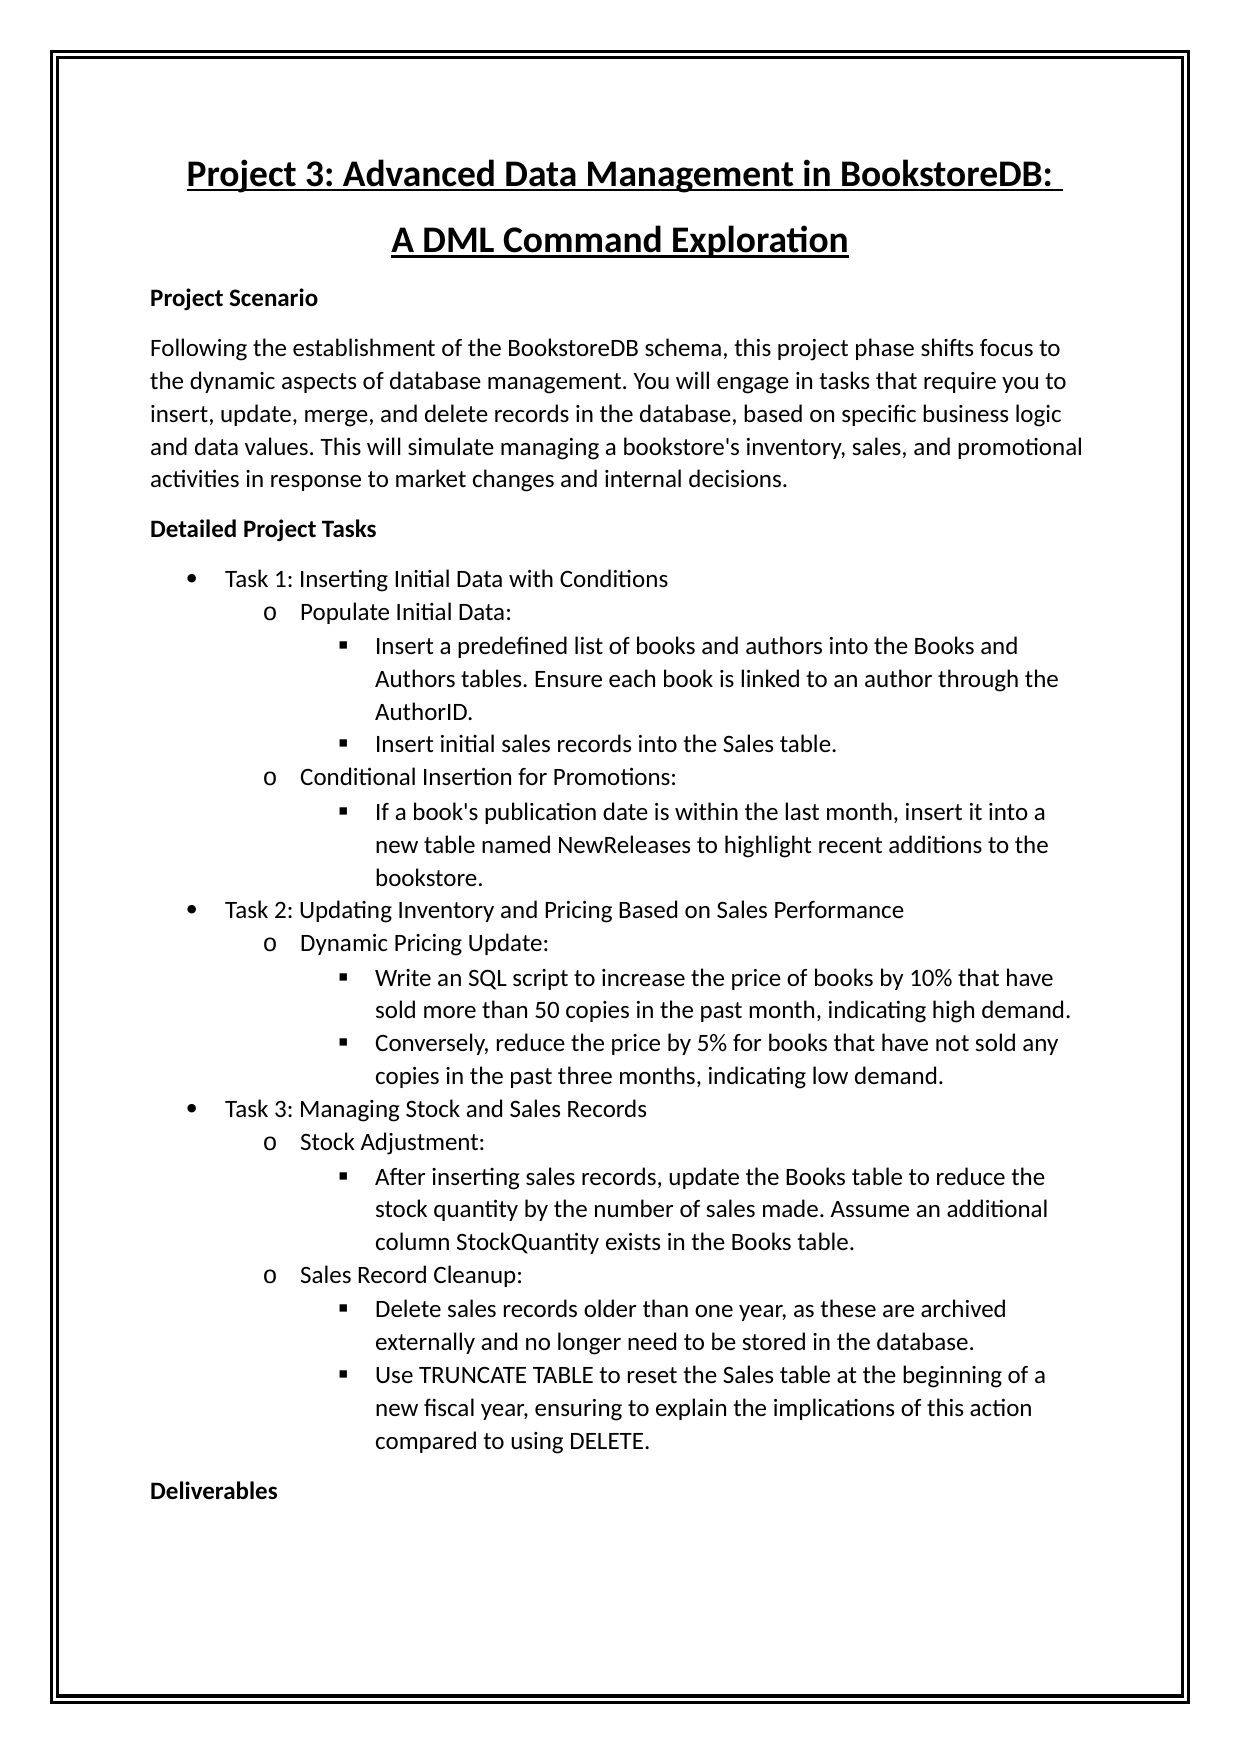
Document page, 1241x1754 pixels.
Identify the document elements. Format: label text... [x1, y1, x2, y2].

list Write an SQL script to increase the price of books by 10% that have sold more than 50 copies in the past month, indicating high demand. [337, 962, 1090, 1025]
list Conversely, reduce the price by 5% for books that have not sold any copies in the past three months, indicating low demand. [337, 1028, 1090, 1091]
text Detailed Project Tasks [150, 513, 1090, 544]
list Insert initial sales records into the Sales table. [337, 729, 1090, 759]
list Delete sales records older than one year, as these are archived externally and no longer need to be stored in the database. [337, 1294, 1090, 1357]
list Insert a predefined list of books and authors into the Books and Authors tables. Ensure each book is linked to an author through the AuthorID. [337, 630, 1090, 726]
text Project Scenario [150, 282, 1090, 313]
list If a book's publication date is within the last month, insert it into a new table named NewReleases to highlight recent additions to the bookstore. [337, 796, 1090, 892]
list Stock Adjustment: [262, 1126, 1090, 1158]
list Task 3: Managing Stock and Sales Records [187, 1093, 1090, 1124]
text A DML Command Exploration [150, 216, 1090, 262]
list After inserting sales records, update the Books table to reduce the stock quantity by the number of sales made. Assume an additional column StockQuantity exists in the Books table. [337, 1161, 1090, 1257]
list Populate Initial Data: [262, 596, 1090, 627]
list Task 2: Updating Inventory and Pricing Based on Sales Performance [187, 894, 1090, 925]
list Dynamic Pricing Update: [262, 927, 1090, 959]
list Conditional Insertion for Promotions: [262, 762, 1090, 793]
list Sales Record Cleanup: [262, 1259, 1090, 1291]
text Deliverables [150, 1475, 1090, 1505]
list Use TRUNCATE TABLE to reset the Sales table at the beginning of a new fiscal year, ensuring to explain the implications of this action compared to using DELETE. [337, 1359, 1090, 1456]
text Project 3: Advanced Data Management in BookstoreDB: [150, 150, 1090, 196]
list Task 1: Inserting Initial Data with Conditions [187, 563, 1090, 593]
text Following the establishment of the BookstoreDB schema, this project phase shifts focus to the dynamic aspects of database management. You will engage in tasks that require you to insert, update, merge, and delete records in the database, based on specific business logic and data values. This will simulate managing a bookstore's inventory, sales, and promotional activities in response to market changes and internal decisions. [150, 332, 1090, 494]
